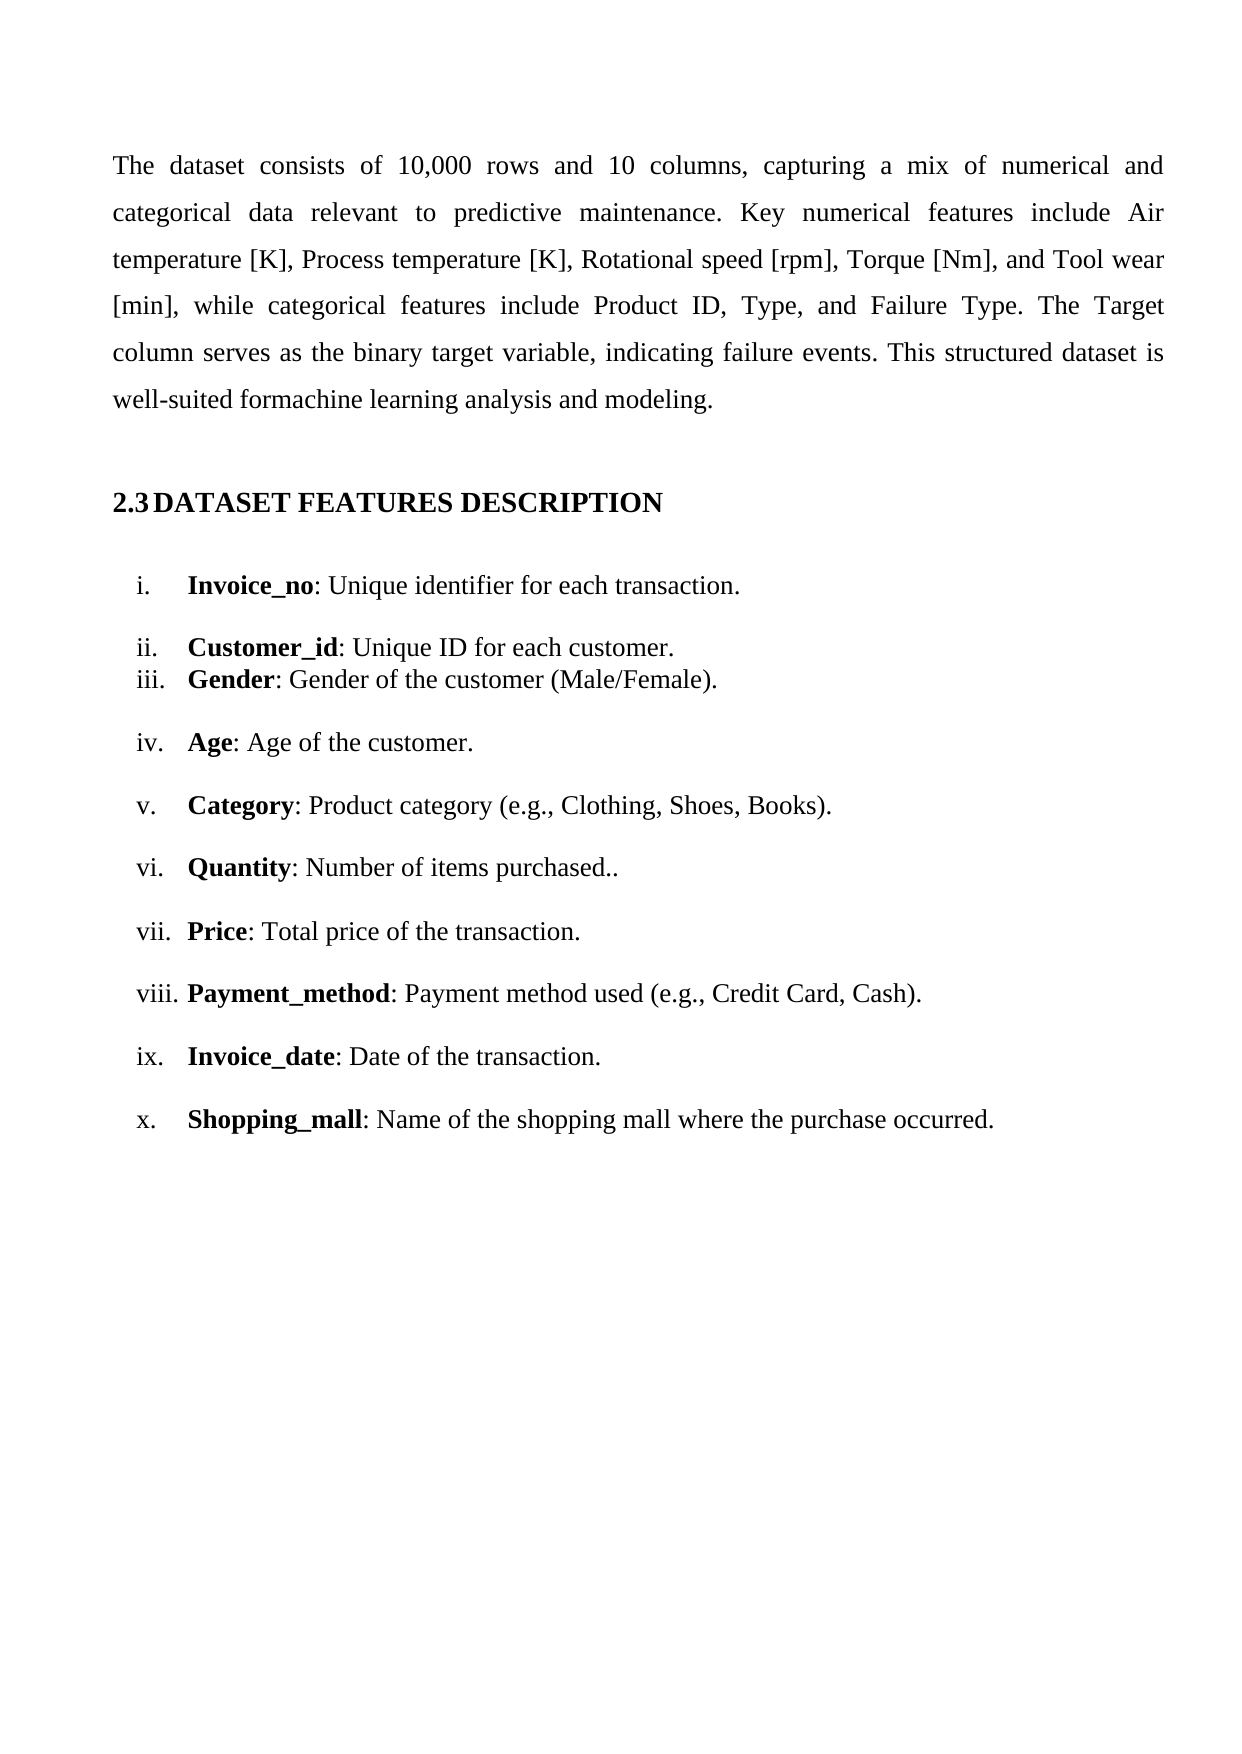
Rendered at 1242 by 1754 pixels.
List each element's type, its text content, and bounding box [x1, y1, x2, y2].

list Quantity: Number of items purchased.. [136, 852, 1200, 883]
list Customer_id: Unique ID for each customer. [136, 632, 1200, 663]
list Price: Total price of the transaction. [136, 914, 1200, 946]
list Shopping_mall: Name of the shopping mall where the purchase occurred. [136, 1103, 1200, 1135]
text The dataset consists of 10,000 rows and 10 columns, capturing a mix of numerical and categorical data relevant to predictive maintenance. Key numerical features include Air temperature [K], Process temperature [K], Rotational speed [rpm], Torque [Nm], and Tool wear [min], while categorical features include Product ID, Type, and Failure Type. The Target column serves as the binary target variable, indicating failure events. This structured dataset is well-suited formachine learning analysis and modeling. [112, 149, 1165, 414]
list Age: Age of the customer. [136, 726, 1200, 757]
list Gender: Gender of the customer (Male/Female). [136, 663, 1200, 694]
list Category: Product category (e.g., Clothing, Shoes, Books). [136, 789, 1200, 820]
list Invoice_date: Date of the transaction. [136, 1041, 1200, 1072]
list Invoice_no: Unique identifier for each transaction. [136, 569, 1200, 600]
subtitle DATASET FEATURES DESCRIPTION [112, 485, 1200, 518]
list Payment_method: Payment method used (e.g., Credit Card, Cash). [136, 977, 1200, 1009]
